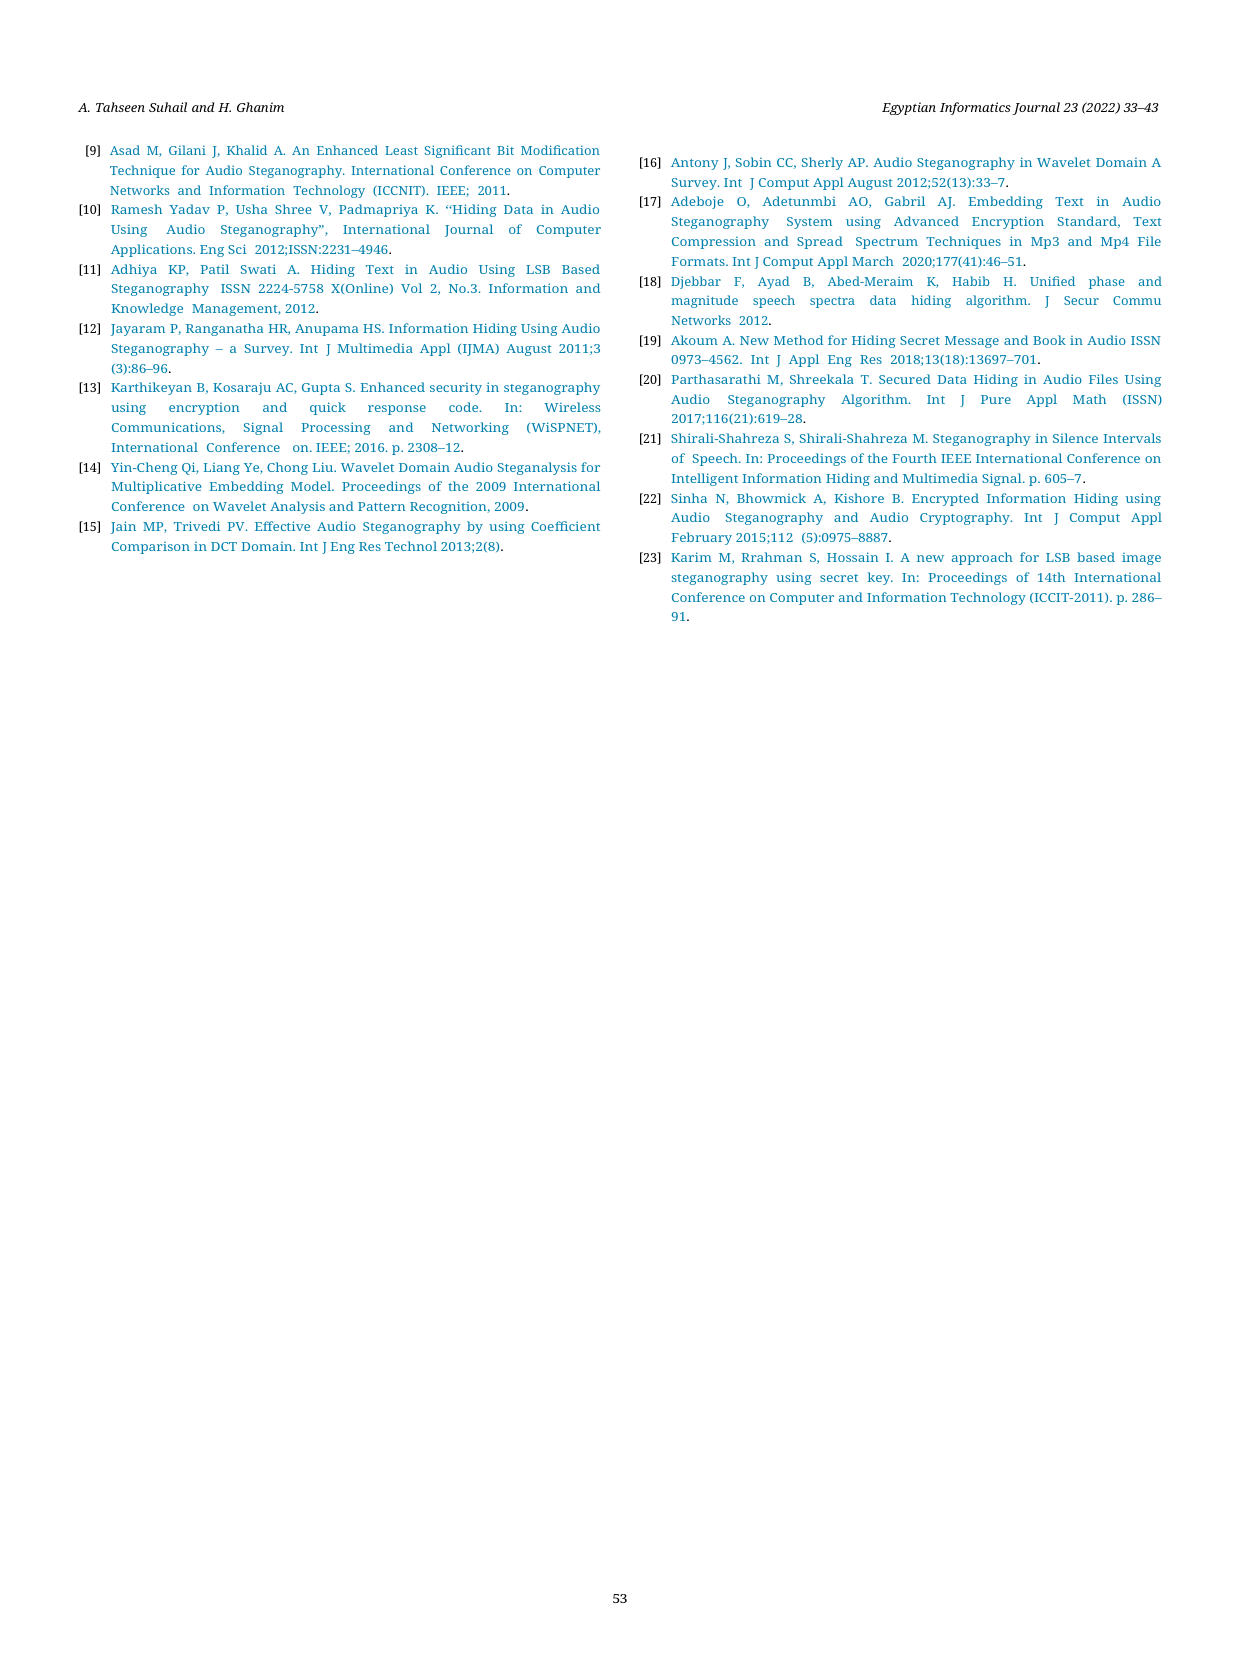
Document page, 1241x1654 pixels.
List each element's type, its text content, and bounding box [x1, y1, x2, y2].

picture [972, 493, 977, 503]
picture [463, 425, 472, 432]
picture [553, 227, 563, 232]
picture [464, 165, 473, 173]
list Yin-Cheng Qi, Liang Ye, Chong Liu. Wavelet Domain Audio Steganalysis for Multiplicative Embedding Model. Proceedings of the 2009 International Conference on Wavelet Analysis and Pattern Recognition, 2009. [78, 459, 601, 515]
picture [937, 197, 943, 206]
picture [956, 277, 962, 284]
picture [767, 279, 774, 289]
picture [900, 555, 906, 562]
picture [1051, 276, 1058, 284]
picture [1015, 196, 1020, 206]
picture [822, 180, 828, 188]
picture [199, 425, 205, 432]
picture [448, 483, 453, 491]
picture [848, 199, 854, 206]
picture [943, 575, 949, 582]
picture [946, 454, 952, 461]
picture [723, 219, 735, 225]
picture [262, 385, 268, 392]
picture [449, 385, 455, 392]
picture [1071, 198, 1084, 206]
picture [841, 397, 847, 404]
picture [788, 198, 798, 206]
picture [893, 157, 898, 167]
picture [198, 405, 211, 415]
picture [505, 270, 514, 277]
picture [969, 276, 975, 284]
picture [758, 298, 764, 306]
picture [473, 324, 482, 331]
picture [205, 168, 211, 175]
picture [134, 405, 145, 415]
picture [457, 186, 464, 193]
picture [1075, 456, 1081, 463]
picture [408, 484, 414, 491]
picture [109, 166, 117, 173]
picture [267, 266, 273, 274]
picture [982, 555, 988, 562]
picture [733, 277, 740, 284]
list Antony J, Sobin CC, Sherly AP. Audio Steganography in Wavelet Domain A Survey. Int J Comput Appl August 2012;52(13):33–7. [638, 154, 1162, 191]
picture [771, 456, 781, 461]
picture [214, 168, 221, 175]
picture [977, 199, 987, 204]
picture [166, 227, 172, 234]
picture [1126, 375, 1134, 384]
picture [882, 160, 888, 167]
picture [156, 522, 162, 529]
picture [989, 455, 994, 463]
picture [775, 279, 781, 286]
picture [694, 298, 704, 303]
picture [1156, 276, 1162, 286]
picture [1110, 216, 1115, 226]
picture [282, 346, 289, 356]
picture [836, 276, 842, 284]
picture [517, 465, 523, 472]
picture [947, 496, 955, 504]
picture [547, 345, 552, 353]
picture [163, 346, 175, 353]
picture [186, 224, 191, 234]
picture [745, 515, 751, 522]
picture [225, 165, 232, 175]
picture [1042, 338, 1048, 345]
picture [1050, 496, 1056, 503]
picture [1105, 279, 1111, 286]
picture [496, 146, 502, 155]
picture [1036, 199, 1042, 206]
picture [326, 524, 332, 531]
picture [294, 284, 300, 293]
picture [256, 481, 261, 491]
picture [1149, 218, 1162, 226]
list Ramesh Yadav P, Usha Shree V, Padmapriya K. ‘‘Hiding Data in Audio Using Audio Steganography”, International Journal of Computer Applications. Eng Sci 2012;ISSN:2231–4946. [78, 201, 601, 258]
picture [216, 266, 223, 274]
picture [791, 259, 797, 267]
picture [854, 276, 860, 286]
picture [802, 277, 808, 286]
picture [769, 515, 775, 522]
picture [798, 493, 806, 503]
picture [398, 167, 403, 175]
picture [1086, 159, 1091, 167]
picture [391, 445, 397, 453]
picture [1087, 338, 1093, 345]
picture [504, 205, 510, 212]
picture [685, 475, 690, 483]
picture [1108, 552, 1113, 562]
picture [502, 425, 508, 432]
picture [695, 356, 712, 364]
picture [1117, 435, 1122, 443]
picture [128, 247, 134, 255]
picture [315, 225, 321, 232]
picture [994, 476, 1000, 483]
picture [706, 318, 712, 325]
picture [974, 375, 980, 382]
picture [418, 382, 423, 392]
picture [178, 188, 185, 195]
picture [554, 522, 560, 529]
picture [396, 405, 402, 412]
picture [1023, 572, 1029, 580]
picture [558, 423, 564, 430]
picture [1028, 476, 1034, 484]
picture [218, 484, 228, 489]
picture [324, 465, 330, 472]
picture [691, 219, 697, 226]
picture [670, 277, 677, 286]
picture [187, 204, 192, 214]
picture [1007, 277, 1013, 284]
list Parthasarathi M, Shreekala T. Secured Data Hiding in Audio Files Using Audio Steganography Algorithm. Int J Pure Appl Math (ISSN) 2017;116(21):619–28. [638, 371, 1162, 428]
picture [330, 443, 336, 450]
picture [133, 145, 139, 153]
picture [160, 444, 167, 452]
picture [520, 324, 530, 333]
picture [1001, 456, 1013, 461]
picture [972, 239, 978, 247]
picture [1061, 593, 1069, 600]
picture [845, 357, 851, 364]
picture [1096, 158, 1102, 165]
picture [384, 542, 392, 549]
picture [1145, 456, 1151, 463]
picture [273, 305, 278, 313]
picture [332, 145, 339, 153]
picture [1140, 298, 1151, 303]
picture [223, 385, 229, 392]
picture [948, 236, 954, 244]
picture [314, 185, 321, 193]
picture [449, 186, 456, 193]
picture [724, 295, 730, 303]
picture [1026, 395, 1032, 404]
picture [901, 196, 907, 204]
picture [777, 515, 783, 522]
picture [813, 496, 819, 503]
picture [981, 395, 987, 402]
picture [384, 146, 390, 155]
picture [711, 160, 718, 170]
picture [449, 424, 454, 432]
list Adeboje O, Adetunmbi AO, Gabril AJ. Embedding Text in Audio Steganography System using Advanced Encryption Standard, Text Compression and Spread Spectrum Techniques in Mp3 and Mp4 File Formats. Int J Comput Appl March 2020;177(41):46–51. [638, 193, 1162, 270]
picture [1104, 575, 1113, 580]
list Djebbar F, Ayad B, Abed-Meraim K, Habib H. Unified phase and magnitude speech spectra data hiding algorithm. J Secur Commu Networks 2012. [638, 273, 1162, 329]
picture [752, 216, 758, 224]
picture [506, 346, 512, 353]
picture [964, 515, 976, 522]
picture [194, 185, 200, 193]
picture [827, 335, 833, 343]
picture [413, 186, 421, 193]
picture [1002, 297, 1007, 305]
picture [787, 295, 794, 305]
picture [469, 204, 474, 214]
picture [233, 465, 239, 472]
picture [677, 574, 682, 582]
picture [723, 575, 734, 580]
picture [470, 227, 479, 232]
picture [794, 219, 801, 229]
picture [940, 435, 945, 443]
picture [742, 575, 748, 583]
picture [1011, 595, 1017, 602]
list Adhiya KP, Patil Swati A. Hiding Text in Audio Using LSB Based Steganography ISSN 2224-5758 X(Online) Vol 2, No.3. Information and Knowledge Management, 2012. [78, 261, 601, 317]
picture [410, 502, 416, 509]
picture [1025, 555, 1031, 562]
picture [131, 165, 138, 175]
picture [863, 476, 869, 483]
picture [311, 265, 320, 272]
picture [423, 168, 429, 175]
picture [1016, 575, 1022, 582]
picture [952, 216, 957, 226]
picture [458, 385, 467, 390]
picture [244, 306, 254, 311]
picture [870, 397, 879, 402]
picture [211, 542, 217, 549]
picture [586, 148, 592, 155]
picture [947, 197, 952, 209]
picture [358, 502, 364, 509]
picture [1050, 338, 1056, 345]
picture [466, 521, 472, 529]
picture [573, 227, 579, 234]
picture [436, 148, 443, 155]
picture [739, 197, 745, 206]
picture [293, 186, 301, 193]
picture [237, 205, 245, 214]
picture [575, 147, 582, 155]
picture [888, 179, 893, 187]
picture [1091, 453, 1097, 461]
picture [163, 286, 175, 293]
picture [284, 465, 290, 472]
list Jayaram P, Ranganatha HR, Anupama HS. Information Hiding Using Audio Steganography – a Survey. Int J Multimedia Appl (IJMA) August 2011;3 (3):86–96. [78, 320, 601, 377]
picture [688, 317, 695, 325]
picture [450, 168, 456, 175]
picture [991, 298, 1000, 303]
picture [1123, 298, 1129, 305]
picture [339, 205, 345, 212]
picture [972, 592, 978, 600]
picture [912, 494, 918, 501]
picture [827, 553, 836, 560]
picture [402, 323, 408, 331]
picture [480, 265, 488, 274]
picture [890, 279, 896, 286]
picture [525, 346, 531, 353]
picture [348, 544, 354, 551]
picture [982, 276, 988, 283]
picture [847, 158, 853, 167]
picture [746, 258, 751, 266]
list Asad M, Gilani J, Khalid A. An Enhanced Least Significant Bit Modification Technique for Audio Steganography. International Conference on Computer Networks and Information Technology (ICCNIT). IEEE; 2011. [85, 142, 601, 199]
picture [778, 595, 784, 602]
picture [972, 217, 978, 224]
picture [771, 259, 777, 266]
picture [1011, 377, 1017, 384]
picture [408, 326, 414, 333]
picture [264, 227, 270, 234]
list Karthikeyan B, Kosaraju AC, Gupta S. Enhanced security in steganography using encryption and quick response code. In: Wireless Communications, Signal Processing and Networking (WiSPNET), International Conference on. IEEE; 2016. p. 2308–12. [78, 379, 601, 456]
picture [1052, 377, 1058, 384]
picture [874, 219, 880, 226]
list Sinha N, Bhowmick A, Kishore B. Encrypted Information Hiding using Audio Steganography and Audio Cryptography. Int J Comput Appl February 2015;112 (5):0975–8887. [638, 490, 1162, 546]
picture [197, 383, 204, 390]
picture [371, 145, 377, 153]
picture [583, 382, 589, 390]
picture [317, 405, 323, 412]
picture [1131, 199, 1137, 206]
picture [391, 168, 397, 175]
picture [301, 504, 308, 514]
picture [461, 503, 468, 511]
picture [135, 188, 142, 195]
picture [708, 279, 715, 286]
picture [123, 484, 129, 491]
picture [125, 444, 130, 452]
picture [1029, 277, 1038, 286]
list Shirali-Shahreza S, Shirali-Shahreza M. Steganography in Silence Intervals of Speech. In: Proceedings of the Fourth IEEE International Conference on Intelligent Information Hiding and Multimedia Signal. p. 605–7. [638, 430, 1162, 487]
picture [546, 385, 552, 392]
picture [880, 592, 886, 600]
picture [348, 267, 354, 274]
picture [1089, 375, 1095, 382]
picture [894, 377, 905, 384]
picture [1138, 237, 1144, 244]
picture [1019, 552, 1025, 560]
picture [145, 484, 151, 492]
picture [989, 196, 995, 204]
picture [714, 258, 719, 266]
picture [131, 346, 137, 353]
picture [455, 145, 462, 153]
picture [471, 148, 478, 155]
picture [186, 324, 192, 331]
picture [827, 279, 833, 286]
picture [168, 385, 175, 395]
picture [441, 504, 453, 511]
list Jain MP, Trivedi PV. Effective Audio Steganography by using Coefficient Comparison in DCT Domain. Int J Eng Res Technol 2013;2(8). [78, 518, 601, 555]
picture [1122, 199, 1128, 206]
picture [223, 542, 236, 549]
picture [873, 160, 879, 167]
picture [154, 168, 163, 178]
picture [155, 346, 161, 353]
picture [833, 338, 839, 345]
picture [270, 504, 276, 511]
picture [359, 542, 365, 549]
picture [1107, 335, 1112, 345]
picture [937, 160, 943, 167]
picture [955, 454, 961, 461]
picture [837, 297, 847, 305]
picture [262, 522, 268, 529]
picture [214, 404, 221, 412]
picture [421, 186, 425, 197]
picture [775, 180, 785, 185]
picture [1057, 335, 1065, 343]
picture [1154, 496, 1160, 503]
picture [370, 523, 375, 531]
picture [1008, 257, 1014, 266]
picture [754, 257, 758, 269]
picture [128, 264, 134, 272]
picture [817, 259, 823, 266]
picture [1088, 574, 1093, 582]
picture [453, 524, 460, 534]
picture [392, 226, 399, 234]
picture [399, 463, 405, 470]
picture [510, 326, 516, 333]
picture [515, 346, 521, 353]
picture [928, 475, 935, 483]
picture [593, 264, 598, 274]
picture [1028, 219, 1034, 226]
picture [443, 325, 450, 333]
list Karim M, Rrahman S, Hossain I. A new approach for LSB based image steganography using secret key. In: Proceedings of 14th International Conference on Computer and Information Technology (ICCIT-2011). p. 286–91. [638, 549, 1162, 626]
list Akoum A. New Method for Hiding Secret Message and Book in Audio ISSN 0973–4562. Int J Appl Eng Res 2018;13(18):13697–701. [638, 332, 1162, 368]
picture [172, 205, 178, 212]
picture [155, 286, 161, 293]
picture [543, 484, 551, 489]
picture [110, 225, 120, 234]
picture [561, 324, 567, 333]
picture [1044, 397, 1050, 405]
picture [852, 336, 858, 343]
picture [552, 145, 559, 153]
picture [1023, 436, 1030, 446]
picture [416, 524, 427, 529]
picture [1034, 456, 1040, 463]
picture [131, 286, 137, 293]
picture [847, 178, 853, 187]
picture [722, 338, 728, 345]
picture [584, 423, 592, 430]
picture [581, 323, 586, 333]
picture [580, 462, 586, 470]
picture [425, 544, 431, 551]
picture [1117, 238, 1125, 246]
picture [337, 402, 345, 410]
picture [450, 227, 456, 234]
picture [305, 383, 316, 392]
picture [1151, 158, 1157, 167]
picture [200, 245, 206, 252]
picture [142, 267, 149, 277]
picture [985, 257, 992, 264]
picture [932, 178, 938, 187]
picture [178, 265, 184, 272]
picture [298, 168, 305, 175]
picture [715, 219, 721, 226]
picture [762, 197, 768, 206]
picture [351, 245, 365, 252]
